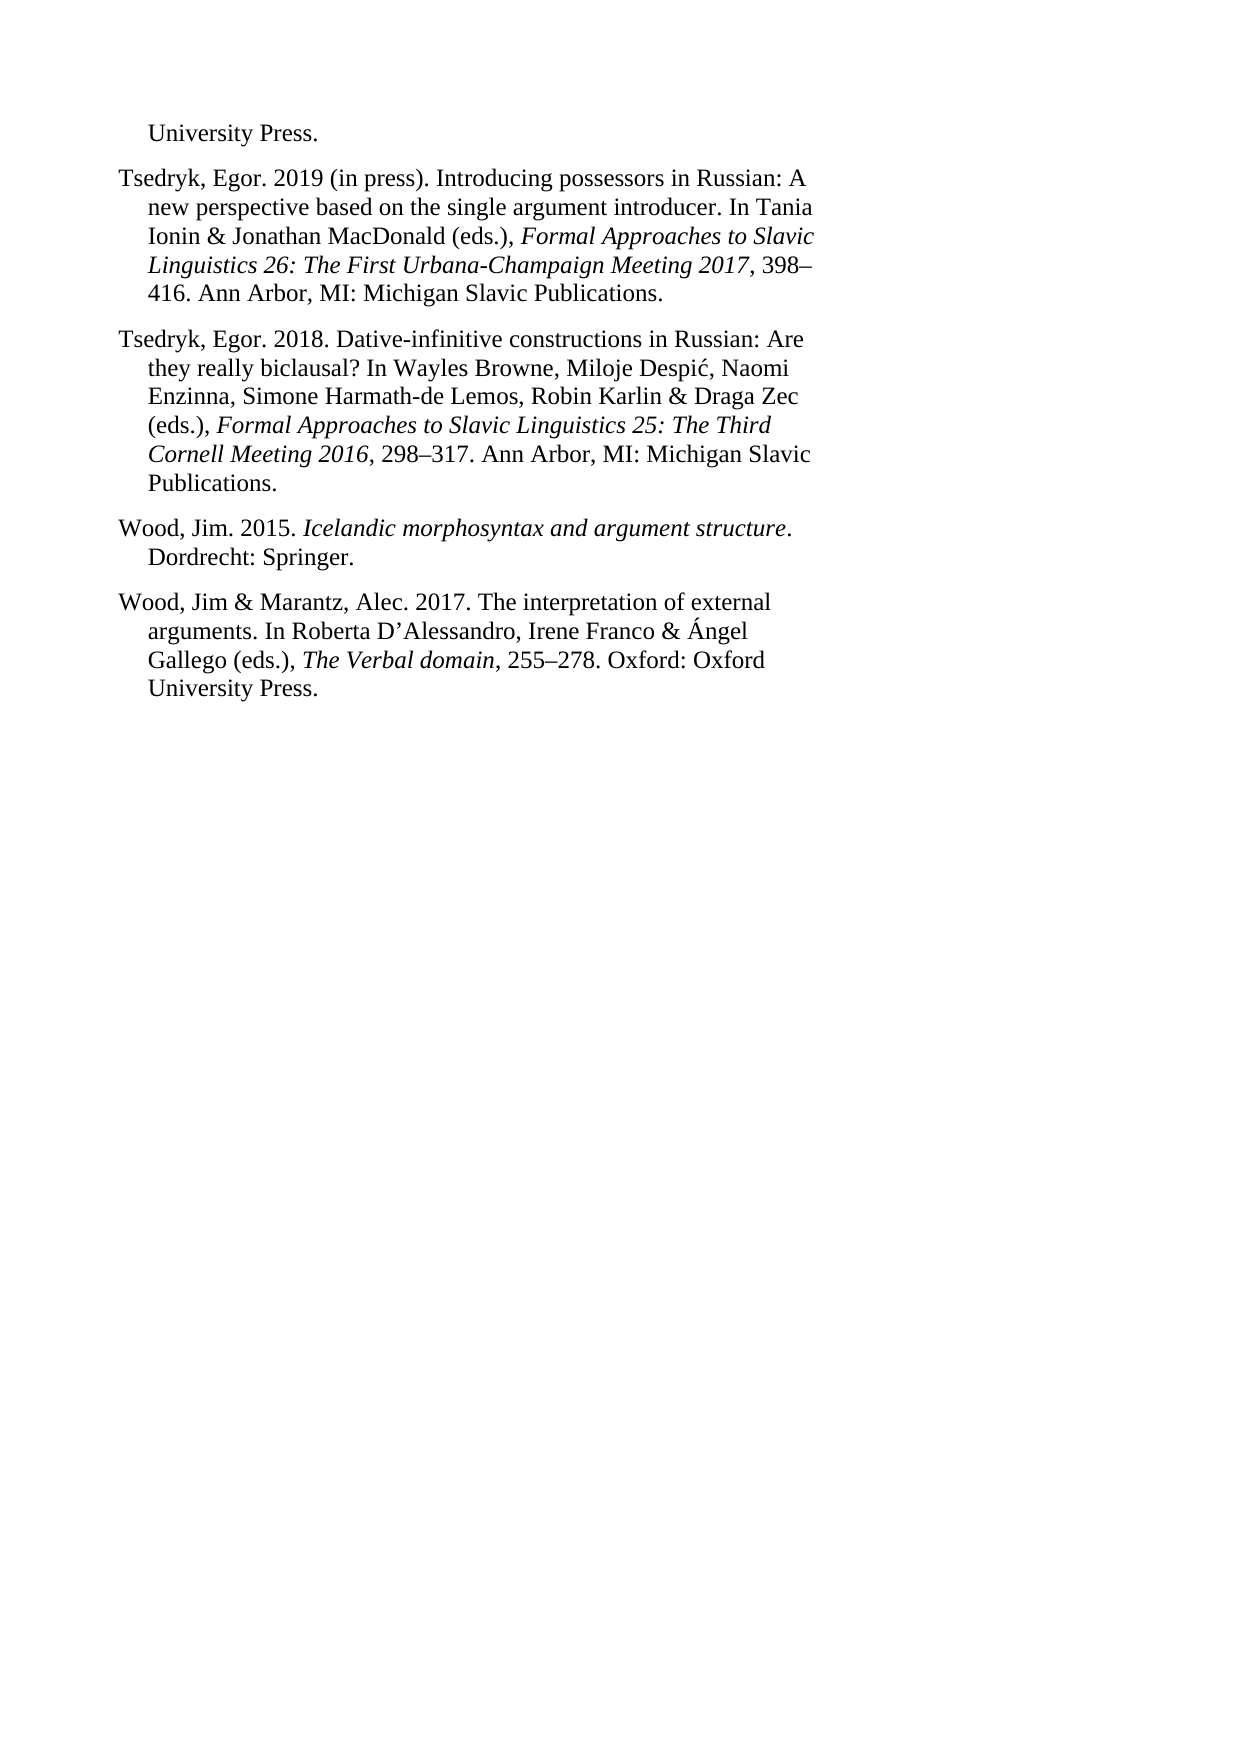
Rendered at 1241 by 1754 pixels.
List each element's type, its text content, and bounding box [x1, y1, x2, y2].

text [118, 118, 827, 147]
text Tsedryk, Egor. 2018. Dative-infinitive constructions in Russian: Are they really biclausal? In Wayles Browne, Miloje Despić, Naomi Enzinna, Simone Harmath-de Lemos, Robin Karlin & Draga Zec (eds.), Formal Approaches to Slavic Linguistics 25: The Third Cornell Meeting 2016, 298–317. Ann Arbor, MI: Michigan Slavic Publications. [118, 324, 827, 496]
text Wood, Jim & Marantz, Alec. 2017. The interpretation of external arguments. In Roberta D’Alessandro, Irene Franco & Ángel Gallego (eds.), The Verbal domain, 255–278. Oxford: Oxford University Press. [118, 587, 827, 702]
text Tsedryk, Egor. 2019 (in press). Introducing possessors in Russian: A new perspective based on the single argument introducer. In Tania Ionin & Jonathan MacDonald (eds.), Formal Approaches to Slavic Linguistics 26: The First Urbana-Champaign Meeting 2017, 398–416. Ann Arbor, MI: Michigan Slavic Publications. [118, 163, 827, 307]
text Wood, Jim. 2015. Icelandic morphosyntax and argument structure. Dordrecht: Springer. [118, 513, 827, 571]
